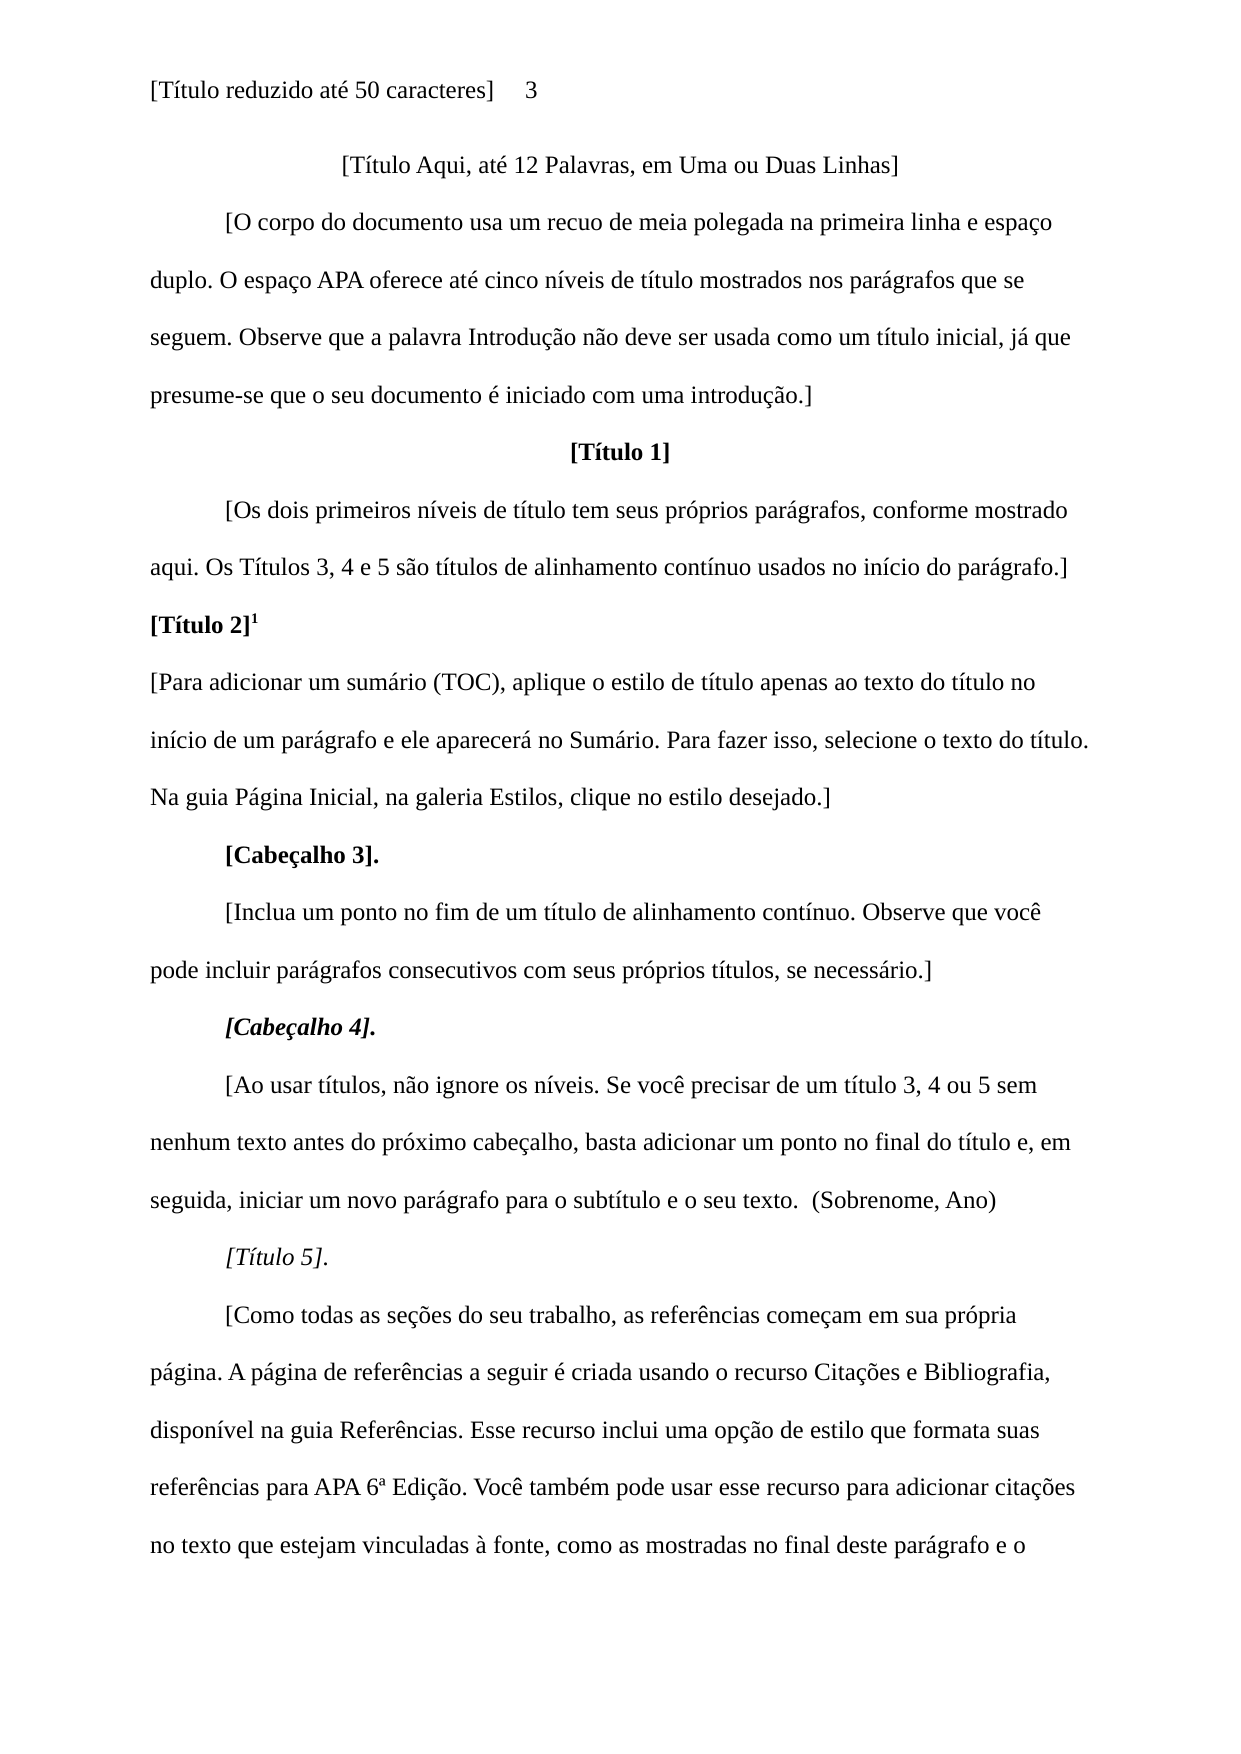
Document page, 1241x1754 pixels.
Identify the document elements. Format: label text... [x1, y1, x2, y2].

subtitle . [150, 1012, 1090, 1041]
subtitle . [150, 840, 1090, 869]
subtitle 1 [150, 610, 1090, 639]
subtitle . [150, 1242, 1090, 1271]
